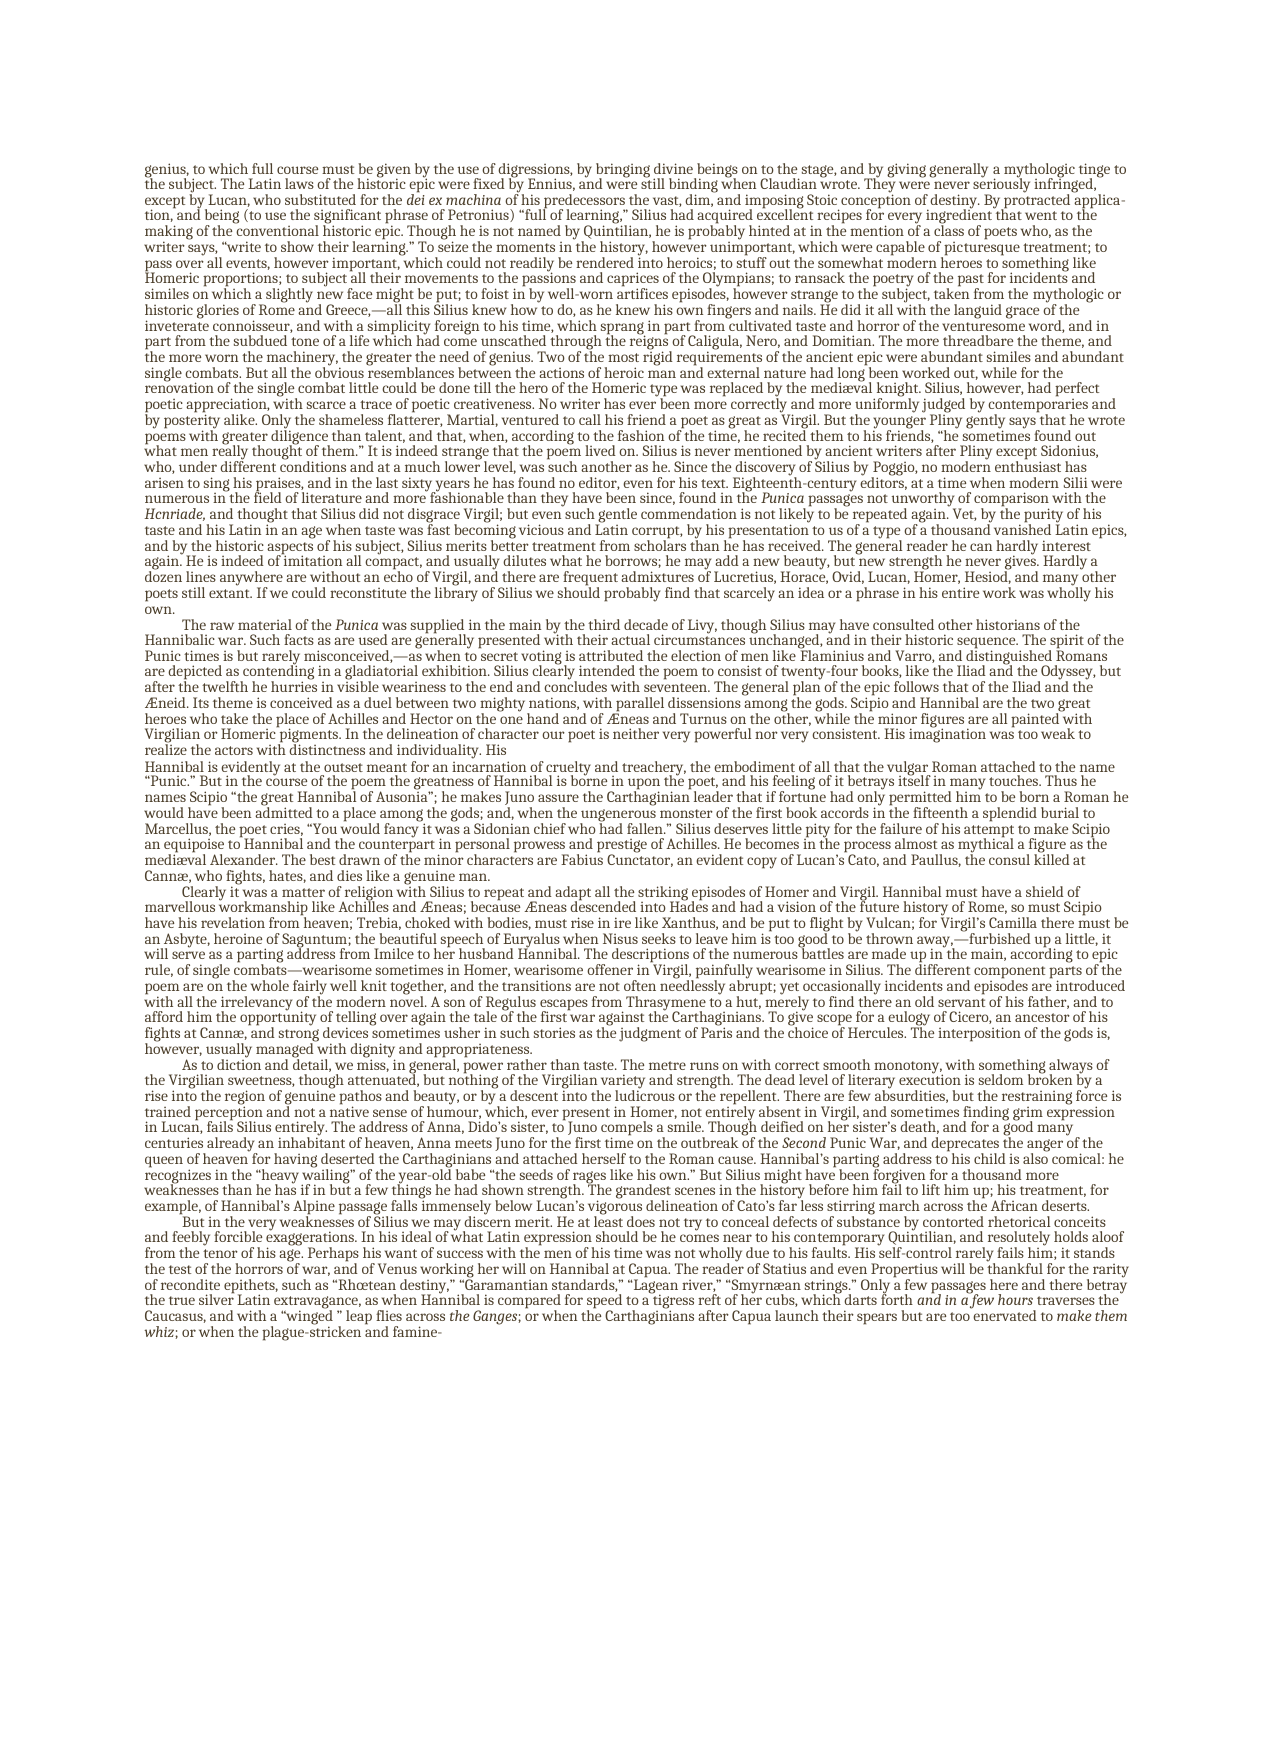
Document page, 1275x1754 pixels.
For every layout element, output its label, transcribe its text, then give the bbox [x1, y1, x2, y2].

text As to diction and detail, we miss, in general, power rather than taste. The metre runs on with correct smooth monotony, with something always of the Virgilian sweetness, though attenuated, but nothing of the Virgilian variety and strength. The dead level of literary execution is seldom broken by a rise into the region of genuine pathos and beauty, or by a descent into the ludicrous or the repellent. There are few absurdities, but the restraining force is trained perception and not a native sense of humour, which, ever present in Homer, not entirely absent in Virgil, and sometimes finding grim expression in Lucan, fails Silius entirely. The address of Anna, Dido’s sister, to Juno compels a smile. Though deified on her sister’s death, and for a good many centuries already an inhabitant of heaven, Anna meets Juno for the first time on the outbreak of the Second Punic War, and deprecates the anger of the queen of heaven for having deserted the Carthaginians and attached herself to the Roman cause. Hannibal’s parting address to his child is also comical: he recognizes in the “heavy wailing” of the year-old babe “the seeds of rages like his own.” But Silius might have been forgiven for a thousand more weaknesses than he has if in but a few things he had shown strength. The grandest scenes in the history before him fail to lift him up; his treatment, for example, of Hannibal’s Alpine passage falls immensely below Lucan’s vigorous delineation of Cato’s far less stirring march across the African deserts. [144, 1058, 1130, 1215]
text Clearly it was a matter of religion with Silius to repeat and adapt all the striking episodes of Homer and Virgil. Hannibal must have a shield of marvellous workmanship like Achilles and Æneas; because Æneas descended into Hades and had a vision of the future history of Rome, so must Scipio have his revelation from heaven; Trebia, choked with bodies, must rise in ire like Xanthus, and be put to flight by Vulcan; for Virgil’s Camilla there must be an Asbyte, heroine of Saguntum; the beautiful speech of Euryalus when Nisus seeks to leave him is too good to be thrown away,—furbished up a little, it will serve as a parting address from Imilce to her husband Hannibal. The descriptions of the numerous battles are made up in the main, according to epic rule, of single combats—wearisome sometimes in Homer, wearisome offener in Virgil, painfully wearisome in Silius. The different component parts of the poem are on the whole fairly well knit together, and the transitions are not often needlessly abrupt; yet occasionally incidents and episodes are introduced with all the irrelevancy of the modern novel. A son of Regulus escapes from Thrasymene to a hut, merely to find there an old servant of his father, and to afford him the opportunity of telling over again the tale of the first war against the Carthaginians. To give scope for a eulogy of Cicero, an ancestor of his fights at Cannæ, and strong devices sometimes usher in such stories as the judgment of Paris and the choice of Hercules. The interposition of the gods is, however, usually managed with dignity and appropriateness. [144, 885, 1130, 1058]
text genius, to which full course must be given by the use of digressions, by bringing divine beings on to the stage, and by giving generally a mythologic tinge to the subject. The Latin laws of the historic epic were fixed by Ennius, and were still binding when Claudian wrote. They were never seriously infringed, except by Lucan, who substituted for the dei ex machina of his predecessors the vast, dim, and imposing Stoic conception of destiny. By protracted application, and being (to use the significant phrase of Petronius) “full of learning,” Silius had acquired excellent recipes for every ingredient that went to the making of the conventional historic epic. Though he is not named by Quintilian, he is probably hinted at in the mention of a class of poets who, as the writer says, “write to show their learning.” To seize the moments in the history, however unimportant, which were capable of picturesque treatment; to pass over all events, however important, which could not readily be rendered into heroics; to stuff out the somewhat modern heroes to something like Homeric proportions; to subject all their movements to the passions and caprices of the Olympians; to ransack the poetry of the past for incidents and similes on which a slightly new face might be put; to foist in by well-worn artifices episodes, however strange to the subject, taken from the mythologic or historic glories of Rome and Greece,—all this Silius knew how to do, as he knew his own fingers and nails. He did it all with the languid grace of the inveterate connoisseur, and with a simplicity foreign to his time, which sprang in part from cultivated taste and horror of the venturesome word, and in part from the subdued tone of a life which had come unscathed through the reigns of Caligula, Nero, and Domitian. The more threadbare the theme, and the more worn the machinery, the greater the need of genius. Two of the most rigid requirements of the ancient epic were abundant similes and abundant single combats. But all the obvious resemblances between the actions of heroic man and external nature had long been worked out, while for the renovation of the single combat little could be done till the hero of the Homeric type was replaced by the mediæval knight. Silius, however, had perfect poetic appreciation, with scarce a trace of poetic creativeness. No writer has ever been more correctly and more uniformly judged by contemporaries and by posterity alike. Only the shameless flatterer, Martial, ventured to call his friend a poet as great as Virgil. But the younger Pliny gently says that he wrote poems with greater diligence than talent, and that, when, according to the fashion of the time, he recited them to his friends, “he sometimes found out what men really thought of them.” It is indeed strange that the poem lived on. Silius is never mentioned by ancient writers after Pliny except Sidonius, who, under different conditions and at a much lower level, was such another as he. Since the discovery of Silius by Poggio, no modern enthusiast has arisen to sing his praises, and in the last sixty years he has found no editor, even for his text. Eighteenth-century editors, at a time when modern Silii were numerous in the field of literature and more fashionable than they have been since, found in the Punica passages not unworthy of comparison with the Hcnriade, and thought that Silius did not disgrace Virgil; but even such gentle commendation is not likely to be repeated again. Vet, by the purity of his taste and his Latin in an age when taste was fast becoming vicious and Latin corrupt, by his presentation to us of a type of a thousand vanished Latin epics, and by the historic aspects of his subject, Silius merits better treatment from scholars than he has received. The general reader he can hardly interest again. He is indeed of imitation all compact, and usually dilutes what he borrows; he may add a new beauty, but new strength he never gives. Hardly a dozen lines anywhere are without an echo of Virgil, and there are frequent admixtures of Lucretius, Horace, Ovid, Lucan, Homer, Hesiod, and many other poets still extant. If we could reconstitute the library of Silius we should probably find that scarcely an idea or a phrase in his entire work was wholly his own. [144, 162, 1130, 618]
text Hannibal is evidently at the outset meant for an incarnation of cruelty and treachery, the embodiment of all that the vulgar Roman attached to the name “Punic.” But in the course of the poem the greatness of Hannibal is borne in upon the poet, and his feeling of it betrays itself in many touches. Thus he names Scipio “the great Hannibal of Ausonia”; he makes Juno assure the Carthaginian leader that if fortune had only permitted him to be born a Roman he would have been admitted to a place among the gods; and, when the ungenerous monster of the first book accords in the fifteenth a splendid burial to Marcellus, the poet cries, “You would fancy it was a Sidonian chief who had fallen.” Silius deserves little pity for the failure of his attempt to make Scipio an equipoise to Hannibal and the counterpart in personal prowess and prestige of Achilles. He becomes in the process almost as mythical a figure as the mediæval Alexander. The best drawn of the minor characters are Fabius Cunctator, an evident copy of Lucan’s Cato, and Paullus, the consul killed at Cannæ, who fights, hates, and dies like a genuine man. [144, 759, 1130, 885]
text But in the very weaknesses of Silius we may discern merit. He at least does not try to conceal defects of substance by contorted rhetorical conceits and feebly forcible exaggerations. In his ideal of what Latin expression should be he comes near to his contemporary Quintilian, and resolutely holds aloof from the tenor of his age. Perhaps his want of success with the men of his time was not wholly due to his faults. His self-control rarely fails him; it stands the test of the horrors of war, and of Venus working her will on Hannibal at Capua. The reader of Statius and even Propertius will be thankful for the rarity of recondite epithets, such as “Rhœtean destiny,” “Garamantian standards,” “Lagean river,” “Smyrnæan strings.” Only a few passages here and there betray the true silver Latin extravagance, as when Hannibal is compared for speed to a tigress reft of her cubs, which darts forth and in a few hours traverses the Caucasus, and with a “winged ” leap flies across the Ganges; or when the Carthaginians after Capua launch their spears but are too enervated to make them whiz; or when the plague-stricken and famine- [144, 1215, 1130, 1341]
text The raw material of the Punica was supplied in the main by the third decade of Livy, though Silius may have consulted other historians of the Hannibalic war. Such facts as are used are generally presented with their actual circumstances unchanged, and in their historic sequence. The spirit of the Punic times is but rarely misconceived,—as when to secret voting is attributed the election of men like Flaminius and Varro, and distinguished Romans are depicted as contending in a gladiatorial exhibition. Silius clearly intended the poem to consist of twenty-four books, like the Iliad and the Odyssey, but after the twelfth he hurries in visible weariness to the end and concludes with seventeen. The general plan of the epic follows that of the Iliad and the Æneid. Its theme is conceived as a duel between two mighty nations, with parallel dissensions among the gods. Scipio and Hannibal are the two great heroes who take the place of Achilles and Hector on the one hand and of Æneas and Turnus on the other, while the minor figures are all painted with Virgilian or Homeric pigments. In the delineation of character our poet is neither very powerful nor very consistent. His imagination was too weak to realize the actors with distinctness and individuality. His [144, 618, 1130, 759]
